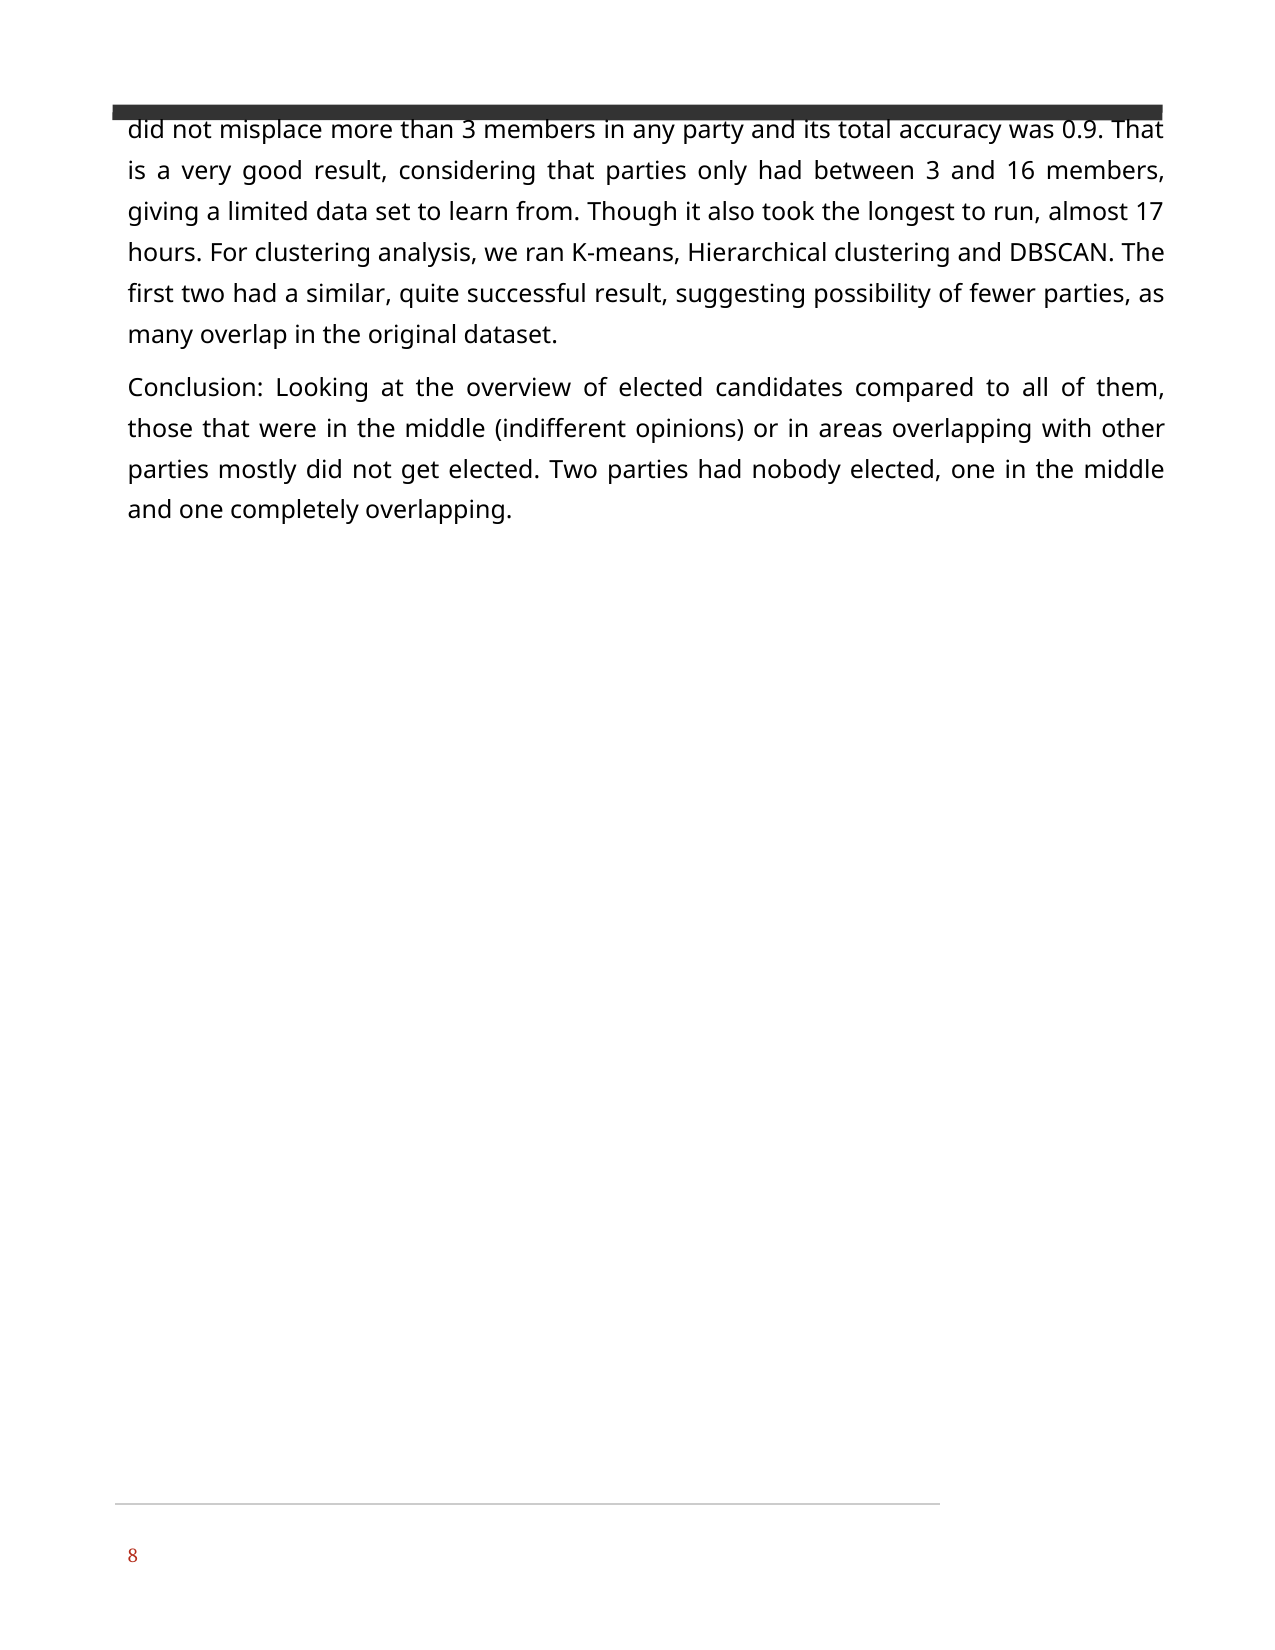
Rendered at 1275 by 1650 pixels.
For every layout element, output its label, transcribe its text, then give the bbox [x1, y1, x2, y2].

text Conclusion: Looking at the overview of elected candidates compared to all of them, those that were in the middle (indifferent opinions) or in areas overlapping with other parties mostly did not get elected. Two parties had nobody elected, one in the middle and one completely overlapping. [127, 369, 1167, 526]
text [127, 112, 1167, 350]
